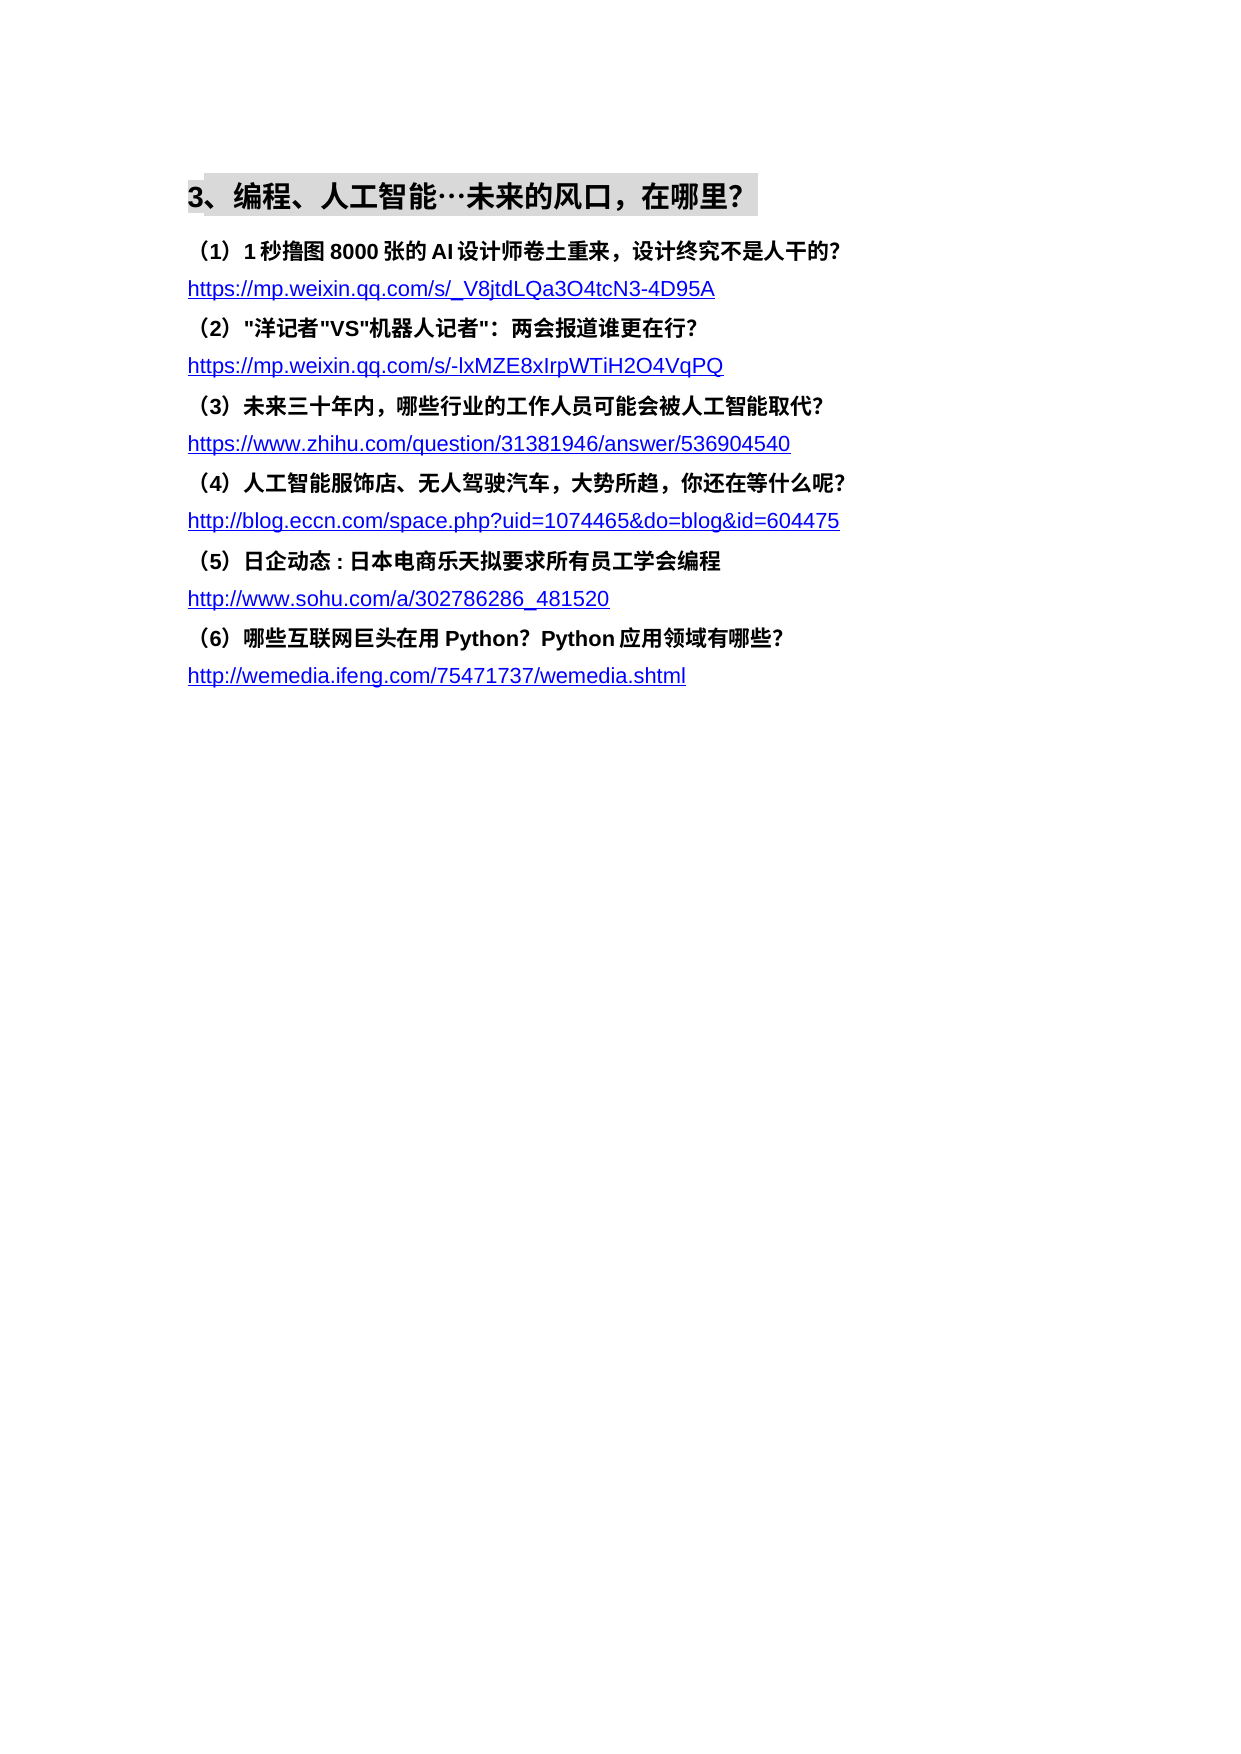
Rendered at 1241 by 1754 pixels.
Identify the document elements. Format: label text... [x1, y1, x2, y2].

text https://mp.weixin.qq.com/s/_V8jtdLQa3O4tcN3-4D95A [187, 272, 1053, 304]
text （6）哪些互联网巨头在用Python？Python应用领域有哪些？ [187, 621, 1053, 653]
text http://blog.eccn.com/space.php?uid=1074465&do=blog&id=604475 [187, 504, 1053, 537]
text https://www.zhihu.com/question/31381946/answer/536904540 [187, 427, 1053, 459]
text http://wemedia.ifeng.com/75471737/wemedia.shtml [187, 659, 1053, 692]
text （1）1秒撸图8000张的AI设计师卷土重来，设计终究不是人干的？ [187, 233, 1053, 266]
text （4）人工智能服饰店、无人驾驶汽车，大势所趋，你还在等什么呢？ [187, 466, 1053, 498]
text （3）未来三十年内，哪些行业的工作人员可能会被人工智能取代？ [187, 388, 1053, 421]
text 3、编程、人工智能…未来的风口，在哪里？ [187, 162, 1053, 227]
text https://mp.weixin.qq.com/s/-lxMZE8xIrpWTiH2O4VqPQ [187, 349, 1053, 382]
text （5）日企动态 : 日本电商乐天拟要求所有员工学会编程 [187, 543, 1053, 576]
text http://www.sohu.com/a/302786286_481520 [187, 582, 1053, 614]
text （2）"洋记者"VS"机器人记者"：两会报道谁更在行？ [187, 311, 1053, 343]
